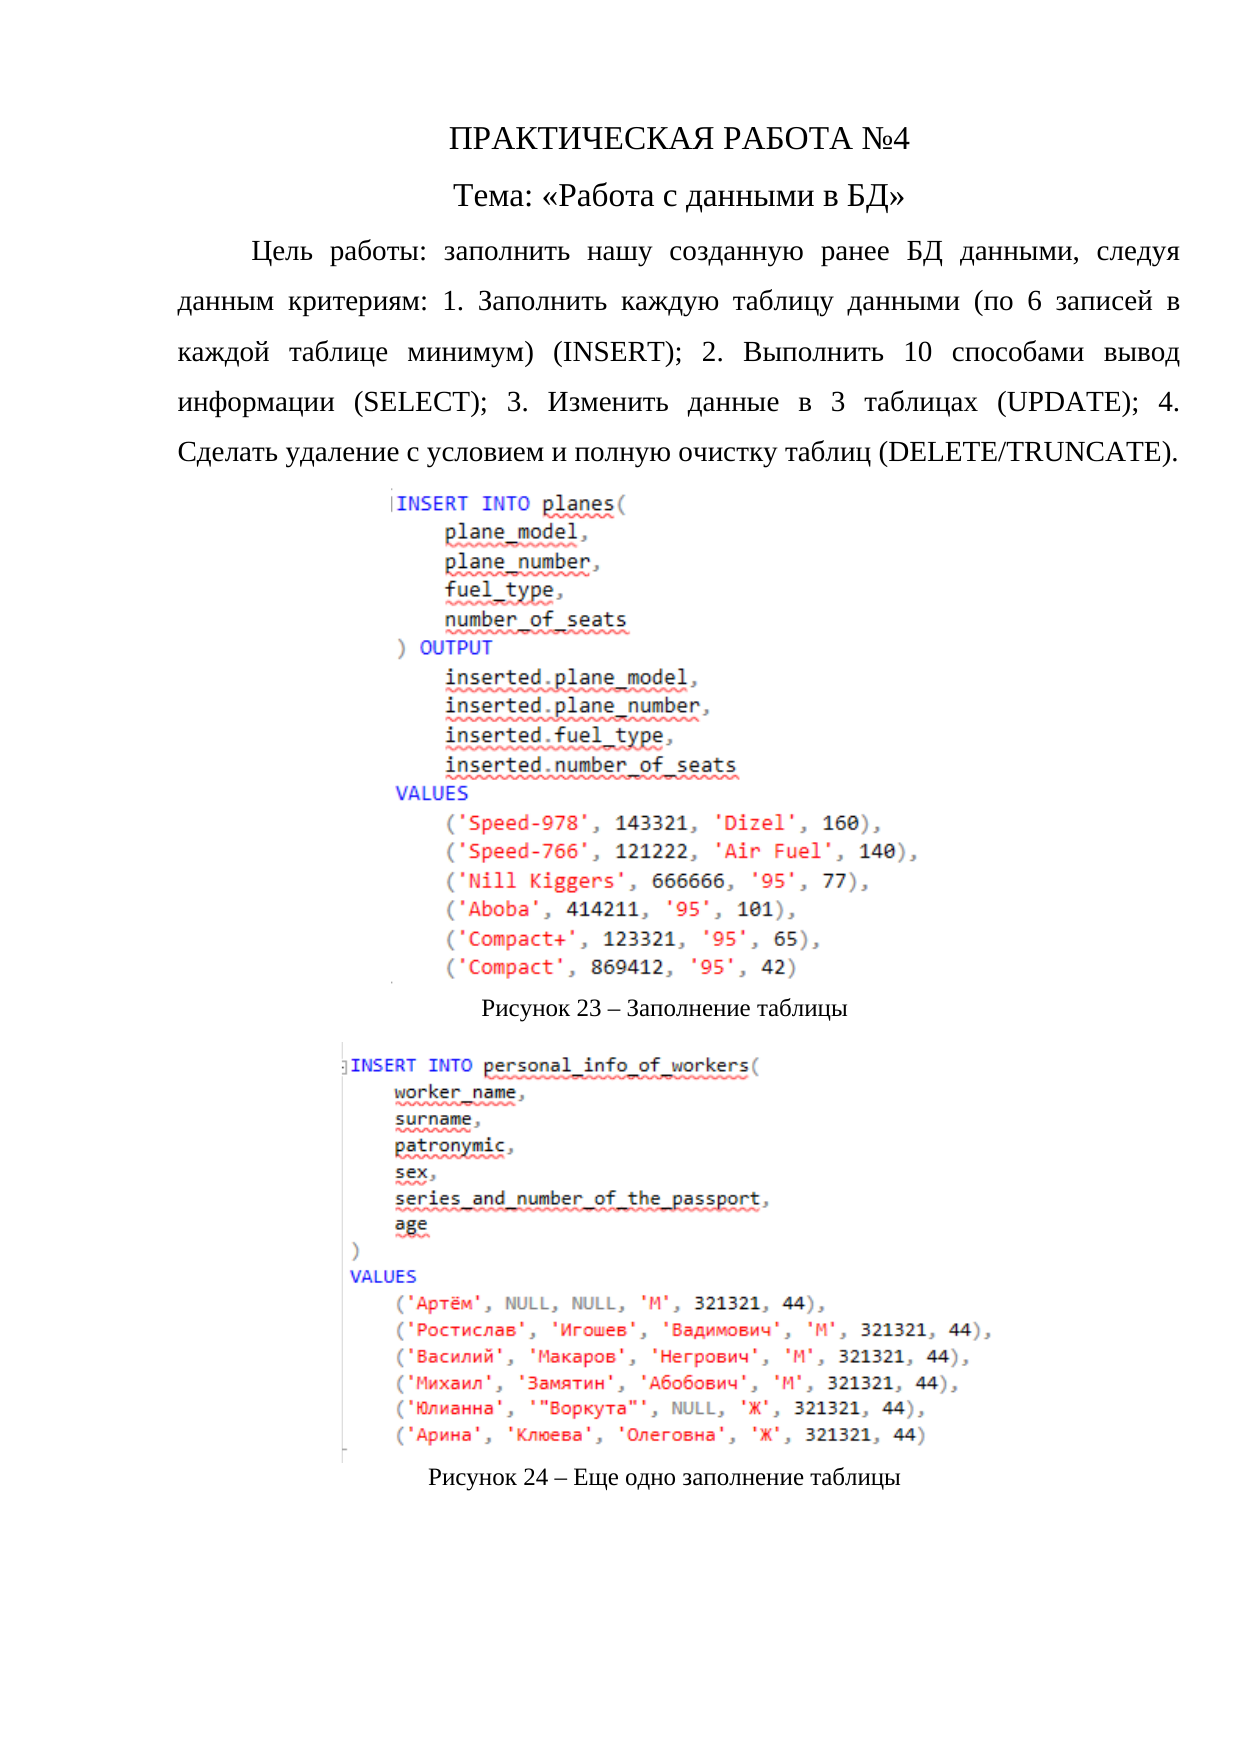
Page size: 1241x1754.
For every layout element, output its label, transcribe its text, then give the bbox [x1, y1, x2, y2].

text Цель работы: заполнить нашу созданную ранее БД данными, следуя данным критериям: 1. Заполнить каждую таблицу данными (по 6 записей в каждой таблице минимум) (INSERT); 2. Выполнить 10 способами вывод информации (SELECT); 3. Изменить данные в 3 таблицах (UPDATE); 4. Сделать удаление c условием и полную очистку таблиц (DELETE/TRUNCATE). [177, 233, 1181, 468]
picture [341, 1042, 1017, 1463]
text ПРАКТИЧЕСКАЯ РАБОТА №4 Тема: «Работа с данными в БД» [177, 118, 1181, 214]
picture [391, 484, 968, 993]
